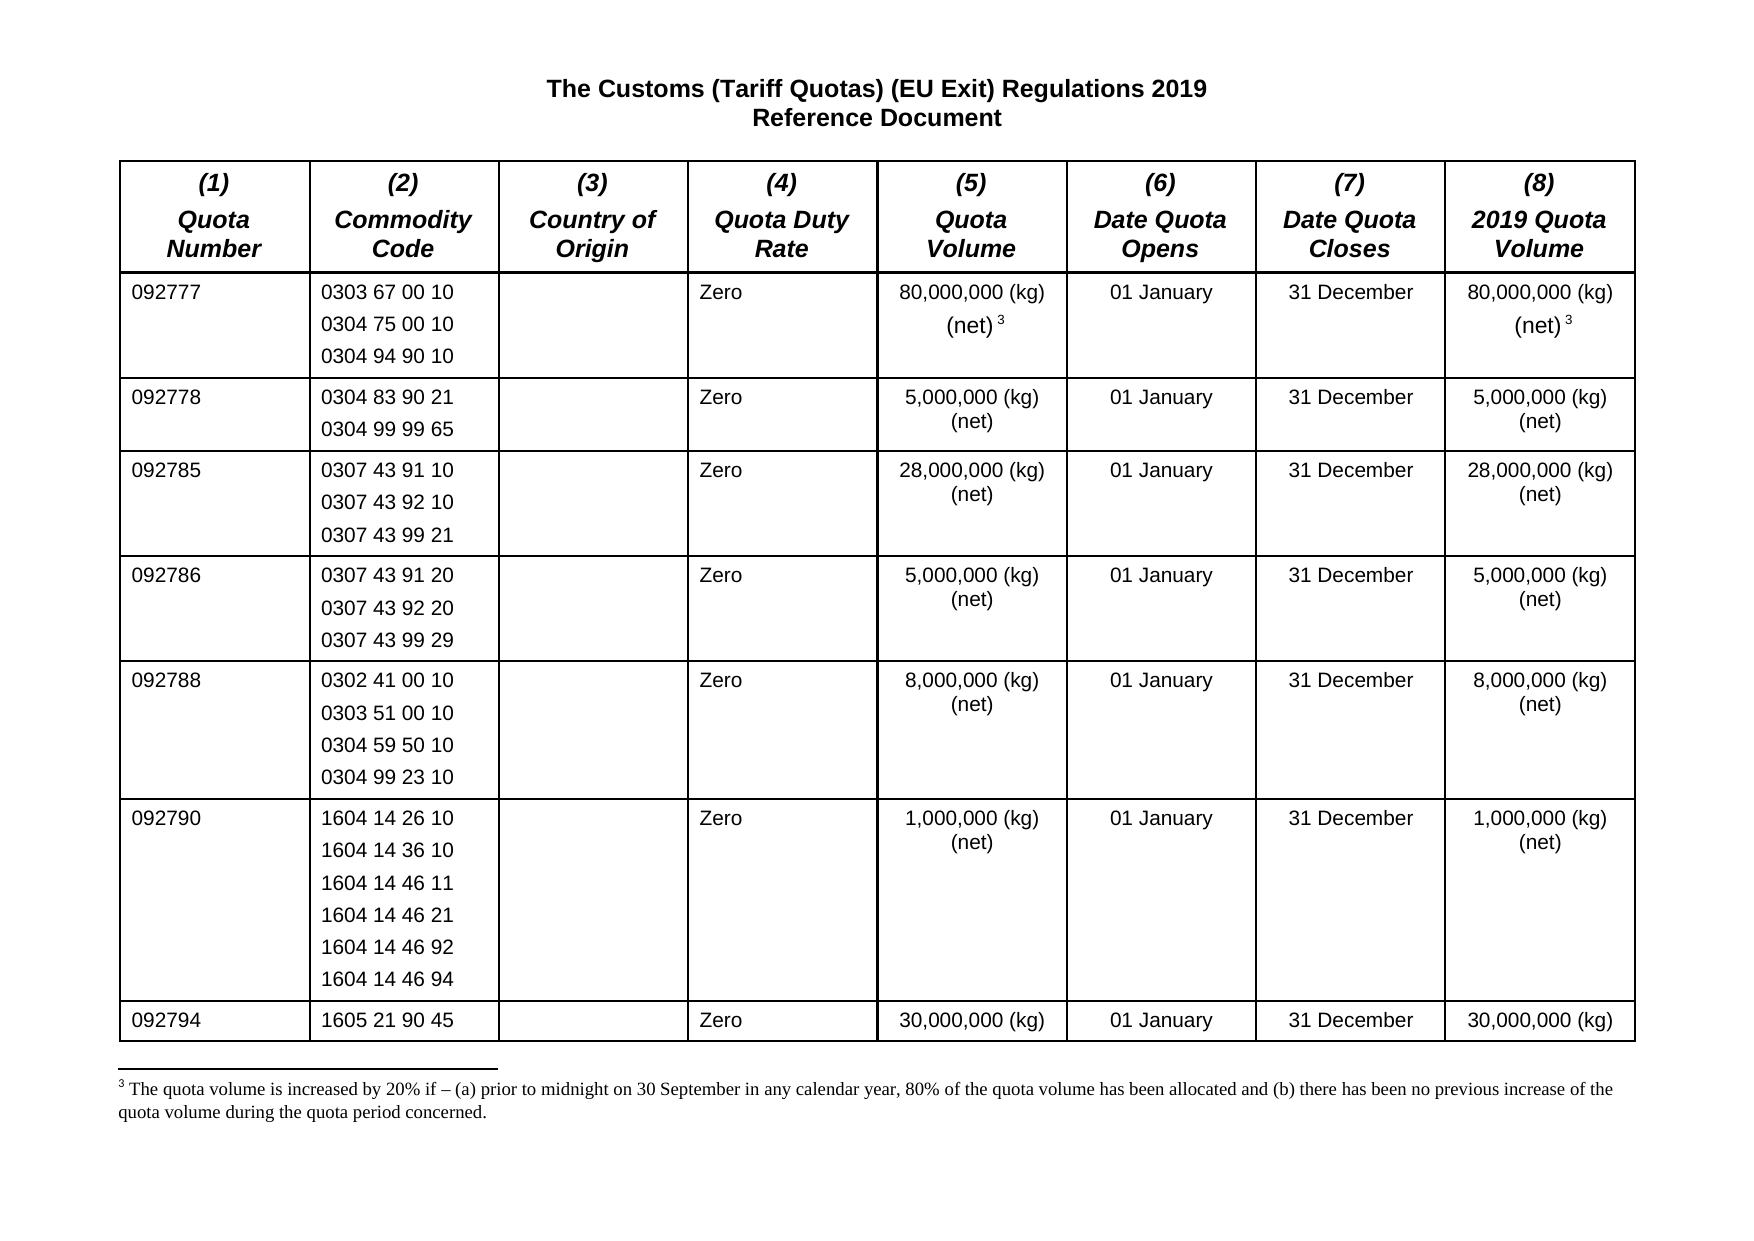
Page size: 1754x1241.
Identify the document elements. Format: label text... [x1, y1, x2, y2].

table_cell 30,000,000 (kg) (net) [879, 1002, 1066, 1040]
table_cell 01 January [1068, 800, 1255, 999]
table_cell 0303 67 00 10 0304 75 00 10 0304 94 90 10 [311, 274, 498, 377]
table_header (1) Quota Number [121, 162, 309, 271]
table_cell [500, 379, 687, 449]
table_cell [500, 800, 687, 999]
table_cell 1,000,000 (kg) (net) [879, 800, 1066, 999]
table_cell 0307 43 91 10 0307 43 92 10 0307 43 99 21 [311, 452, 498, 555]
table_cell 1,000,000 (kg) (net) [1446, 800, 1634, 999]
table_cell [500, 662, 687, 797]
table_cell [500, 452, 687, 555]
table_cell Zero [689, 274, 876, 377]
table_cell 5,000,000 (kg) (net) [879, 379, 1066, 449]
table_header (5) Quota Volume [879, 162, 1066, 271]
table_cell 01 January [1068, 1002, 1255, 1040]
table_cell 01 January [1068, 274, 1255, 377]
table_cell 31 December [1257, 557, 1444, 660]
table_cell [500, 557, 687, 660]
table_cell 28,000,000 (kg) (net) [879, 452, 1066, 555]
table_header (4) Quota Duty Rate [689, 162, 876, 271]
table_cell 31 December [1257, 662, 1444, 797]
table_cell [500, 1002, 687, 1040]
table_header (3) Country of Origin [500, 162, 687, 271]
table_cell Zero [689, 662, 876, 797]
table_cell 0302 41 00 10 0303 51 00 10 0304 59 50 10 0304 99 23 10 [311, 662, 498, 797]
table_cell 092785 [121, 452, 309, 555]
table_cell Zero [689, 379, 876, 449]
table_header (6) Date Quota Opens [1068, 162, 1255, 271]
table_cell 80,000,000 (kg) (net) [879, 274, 1066, 377]
table_cell 28,000,000 (kg) (net) [1446, 452, 1634, 555]
table_cell 092778 [121, 379, 309, 449]
table_cell 01 January [1068, 557, 1255, 660]
table_cell Zero [689, 1002, 876, 1040]
table_cell 092790 [121, 800, 309, 999]
table_cell 5,000,000 (kg) (net) [879, 557, 1066, 660]
table_cell 01 January [1068, 662, 1255, 797]
table_cell 31 December [1257, 274, 1444, 377]
table_cell 5,000,000 (kg) (net) [1446, 557, 1634, 660]
table_cell 31 December [1257, 800, 1444, 999]
table_cell 31 December [1257, 452, 1444, 555]
table_cell [500, 274, 687, 377]
table_cell 1605 21 90 45 1605 21 90 62 1605 21 90 50 1605 29 00 55 [311, 1002, 498, 1040]
table_cell 0304 83 90 21 0304 99 99 65 [311, 379, 498, 449]
table_cell 01 January [1068, 379, 1255, 449]
table_cell 092794 [121, 1002, 309, 1040]
table_cell Zero [689, 452, 876, 555]
table_cell 092786 [121, 557, 309, 660]
table_cell 8,000,000 (kg) (net) [1446, 662, 1634, 797]
table_cell 01 January [1068, 452, 1255, 555]
table_cell 5,000,000 (kg) (net) [1446, 379, 1634, 449]
table_cell 31 December [1257, 1002, 1444, 1040]
table_cell 31 December [1257, 379, 1444, 449]
table_cell 8,000,000 (kg) (net) [879, 662, 1066, 797]
table_cell Zero [689, 800, 876, 999]
table_header (7) Date Quota Closes [1257, 162, 1444, 271]
table_header (8) 2019 Quota Volume [1446, 162, 1634, 271]
table_cell 30,000,000 (kg) (net) [1446, 1002, 1634, 1040]
table_cell 1604 14 26 10 1604 14 36 10 1604 14 46 11 1604 14 46 21 1604 14 46 92 1604 14 46 94 [311, 800, 498, 999]
table_header (2) Commodity Code [311, 162, 498, 271]
table_cell 092788 [121, 662, 309, 797]
table_cell 092777 [121, 274, 309, 377]
table_cell 0307 43 91 20 0307 43 92 20 0307 43 99 29 [311, 557, 498, 660]
table_cell 80,000,000 (kg) (net) 3 [1446, 274, 1634, 377]
table_cell Zero [689, 557, 876, 660]
